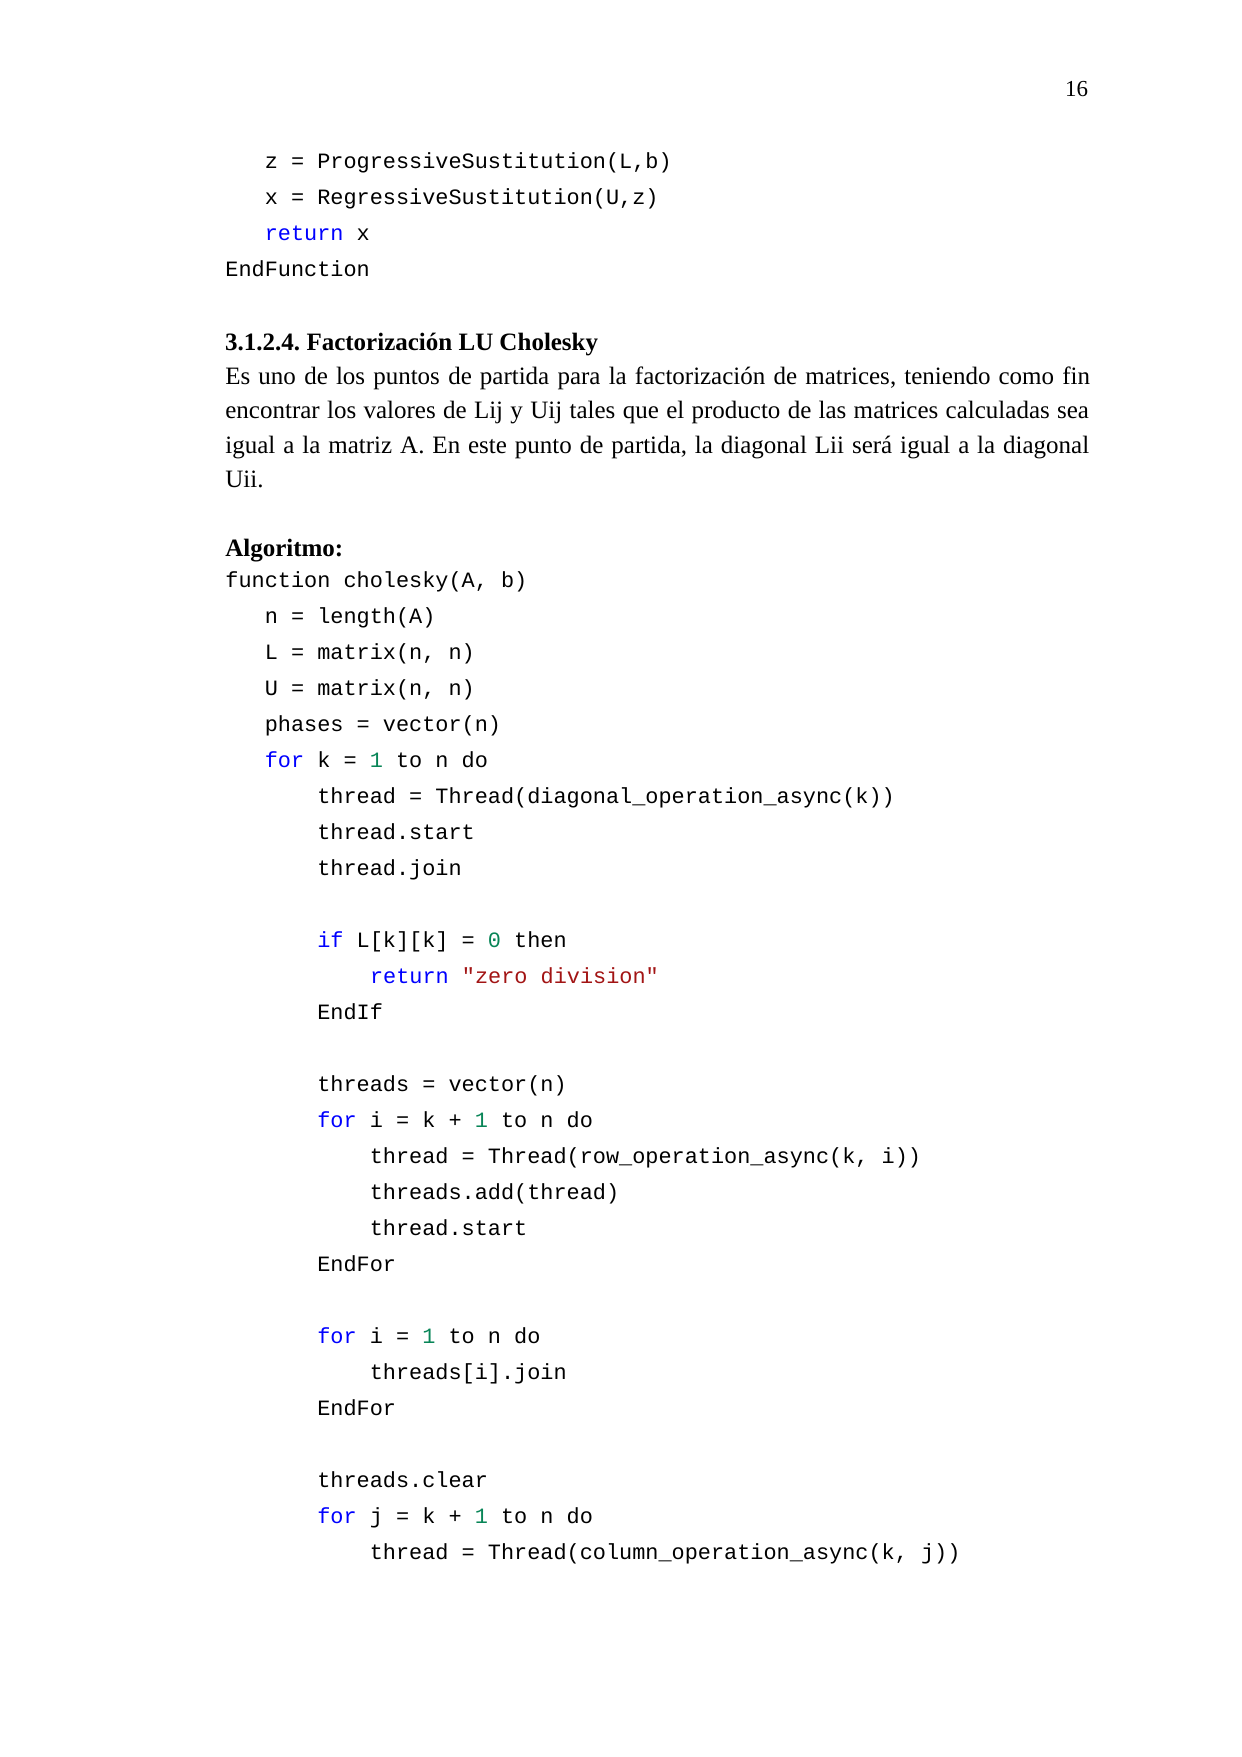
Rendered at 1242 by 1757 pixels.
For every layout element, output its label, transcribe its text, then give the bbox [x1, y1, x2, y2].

text return "zero division" [370, 965, 1127, 990]
text thread = Thread(row_operation_async(k, i)) threads.add(thread) [369, 1145, 923, 1206]
text if L[k][k] = 0 then [317, 929, 1127, 954]
text EndFor [317, 1397, 1127, 1422]
subtitle Algoritmo: [225, 533, 1127, 562]
text for j = k + 1 to n do [317, 1505, 1127, 1530]
text phases = vector(n) for k = 1 to n do [264, 713, 503, 774]
text Es uno de los puntos de partida para la factorización de matrices, teniendo como fin encontrar los valores de Lij y Uij tales que el producto de las matrices calculadas sea igual a la matriz A. En este punto de partida, la diagonal Lii será igual a la diagonal Uii. [225, 361, 1091, 493]
text thread.join [317, 857, 1127, 882]
text threads.clear [317, 1469, 1127, 1494]
text L = matrix(n, n) U = matrix(n, n) [264, 641, 477, 702]
text threads = vector(n) for i = k + 1 to n do [317, 1073, 595, 1134]
text thread.start EndFor [317, 1217, 529, 1278]
text EndIf [317, 1001, 1127, 1026]
text thread = Thread(column_operation_async(k, j)) [369, 1541, 1127, 1566]
subtitle Factorización LU Cholesky [225, 327, 1127, 356]
text thread = Thread(diagonal_operation_async(k)) thread.start [317, 785, 897, 846]
text z = ProgressiveSustitution(L,b) x = RegressiveSustitution(U,z) return x [264, 150, 674, 247]
text function cholesky(A, b) n = length(A) [225, 569, 529, 630]
text for i = 1 to n do threads[i].join [317, 1325, 569, 1386]
text EndFunction [225, 258, 1127, 283]
